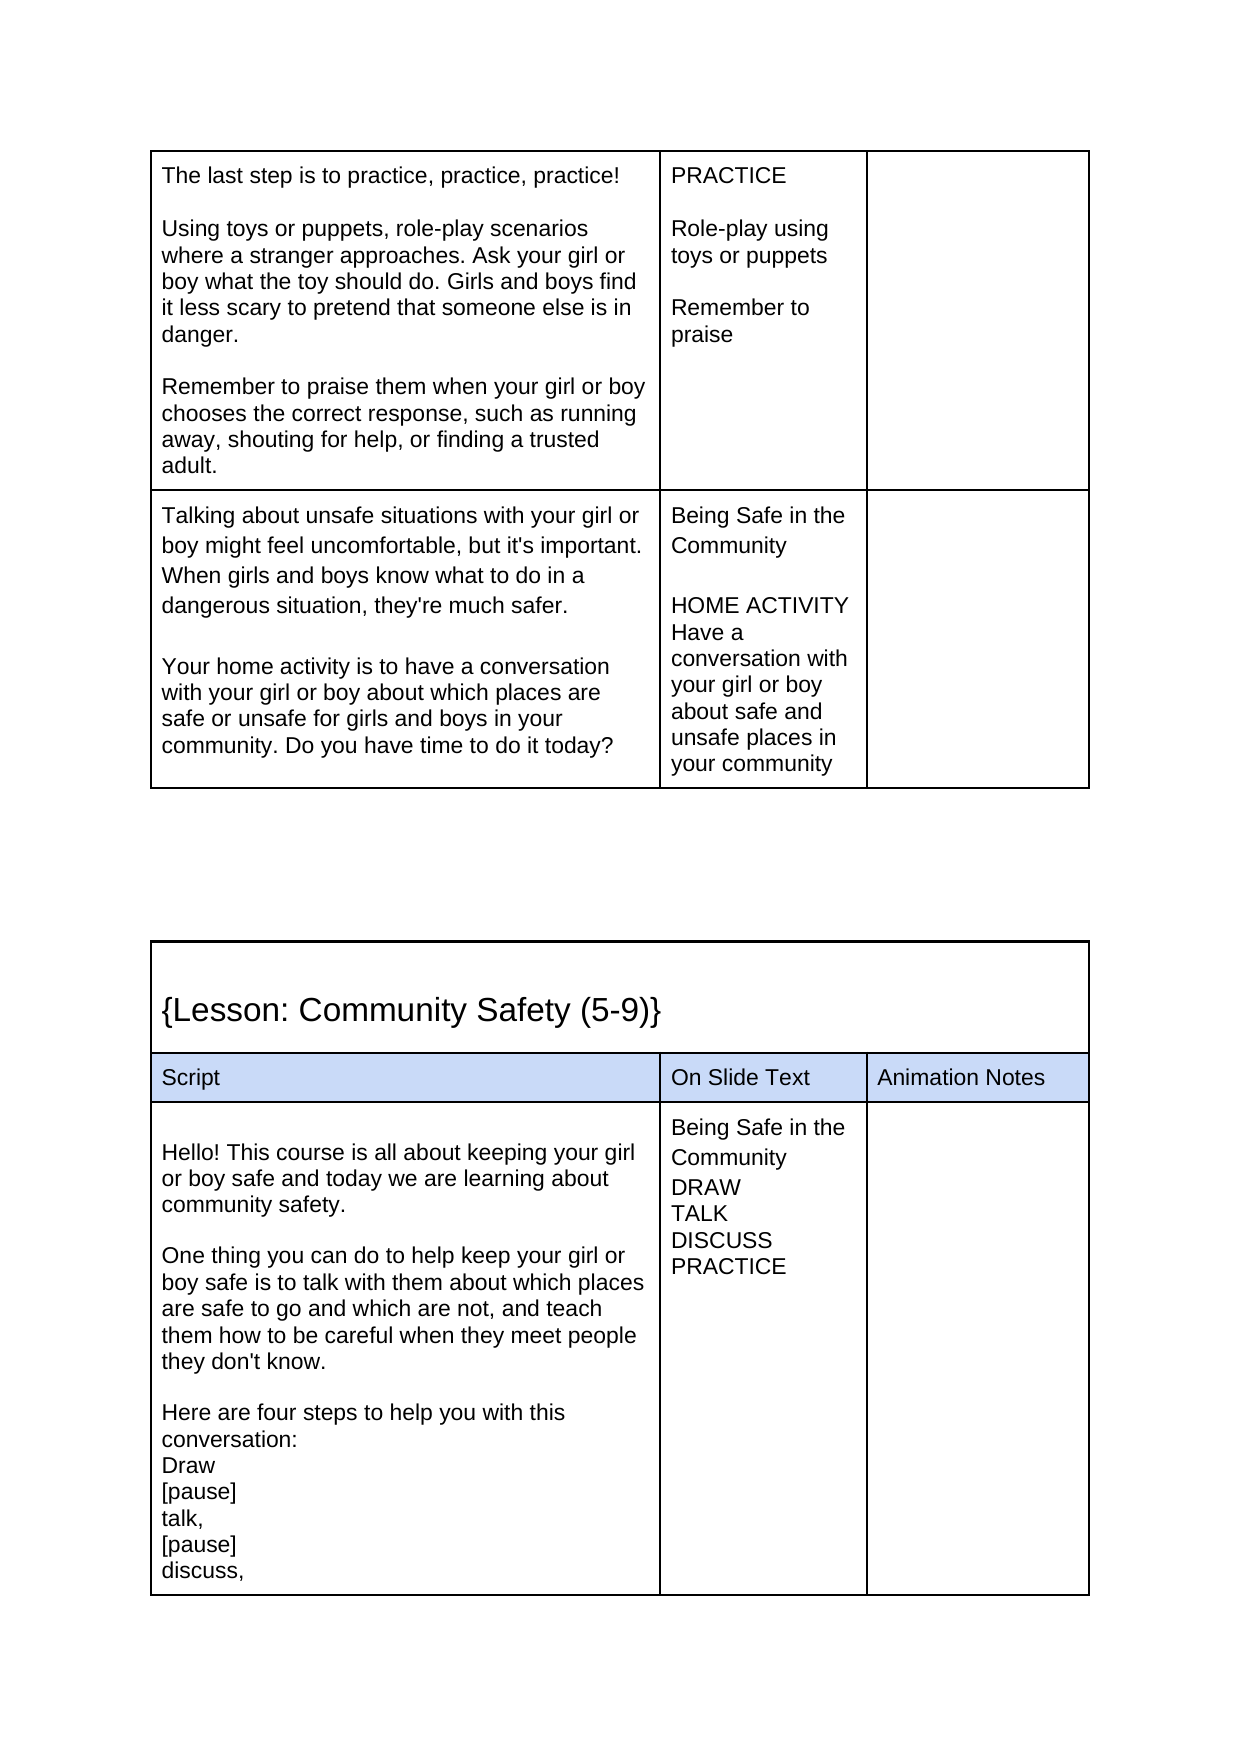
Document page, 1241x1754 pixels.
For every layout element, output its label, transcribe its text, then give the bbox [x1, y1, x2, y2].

table_cell Animation Notes [868, 1054, 1088, 1101]
table_cell The last step is to practice, practice, practice! Using toys or puppets, role-play scenarios where a stranger approaches. Ask your girl or boy what the toy should do. Girls and boys find it less scary to pretend that someone else is in danger. Remember to praise them when your girl or boy chooses the correct response, such as running away, shouting for help, or finding a trusted adult. [152, 152, 659, 489]
table_cell Talking about unsafe situations with your girl or boy might feel uncomfortable, but it's important. When girls and boys know what to do in a dangerous situation, they're much safer. Your home activity is to have a conversation with your girl or boy about which places are safe or unsafe for girls and boys in your community. Do you have time to do it today? [152, 491, 659, 787]
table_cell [152, 1103, 659, 1594]
table_header {Lesson: Community Safety (5-9)} [152, 943, 1088, 1052]
table_cell Being Safe in the Community HOME ACTIVITY Have a conversation with your girl or boy about safe and unsafe places in your community [661, 491, 866, 787]
table_cell On Slide Text [661, 1054, 866, 1101]
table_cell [661, 1103, 866, 1594]
table_cell [868, 491, 1088, 787]
table_cell Script [152, 1054, 659, 1101]
table_cell PRACTICE Role-play using toys or puppets Remember to praise [661, 152, 866, 489]
table_cell [868, 1103, 1088, 1594]
table_cell [868, 152, 1088, 489]
